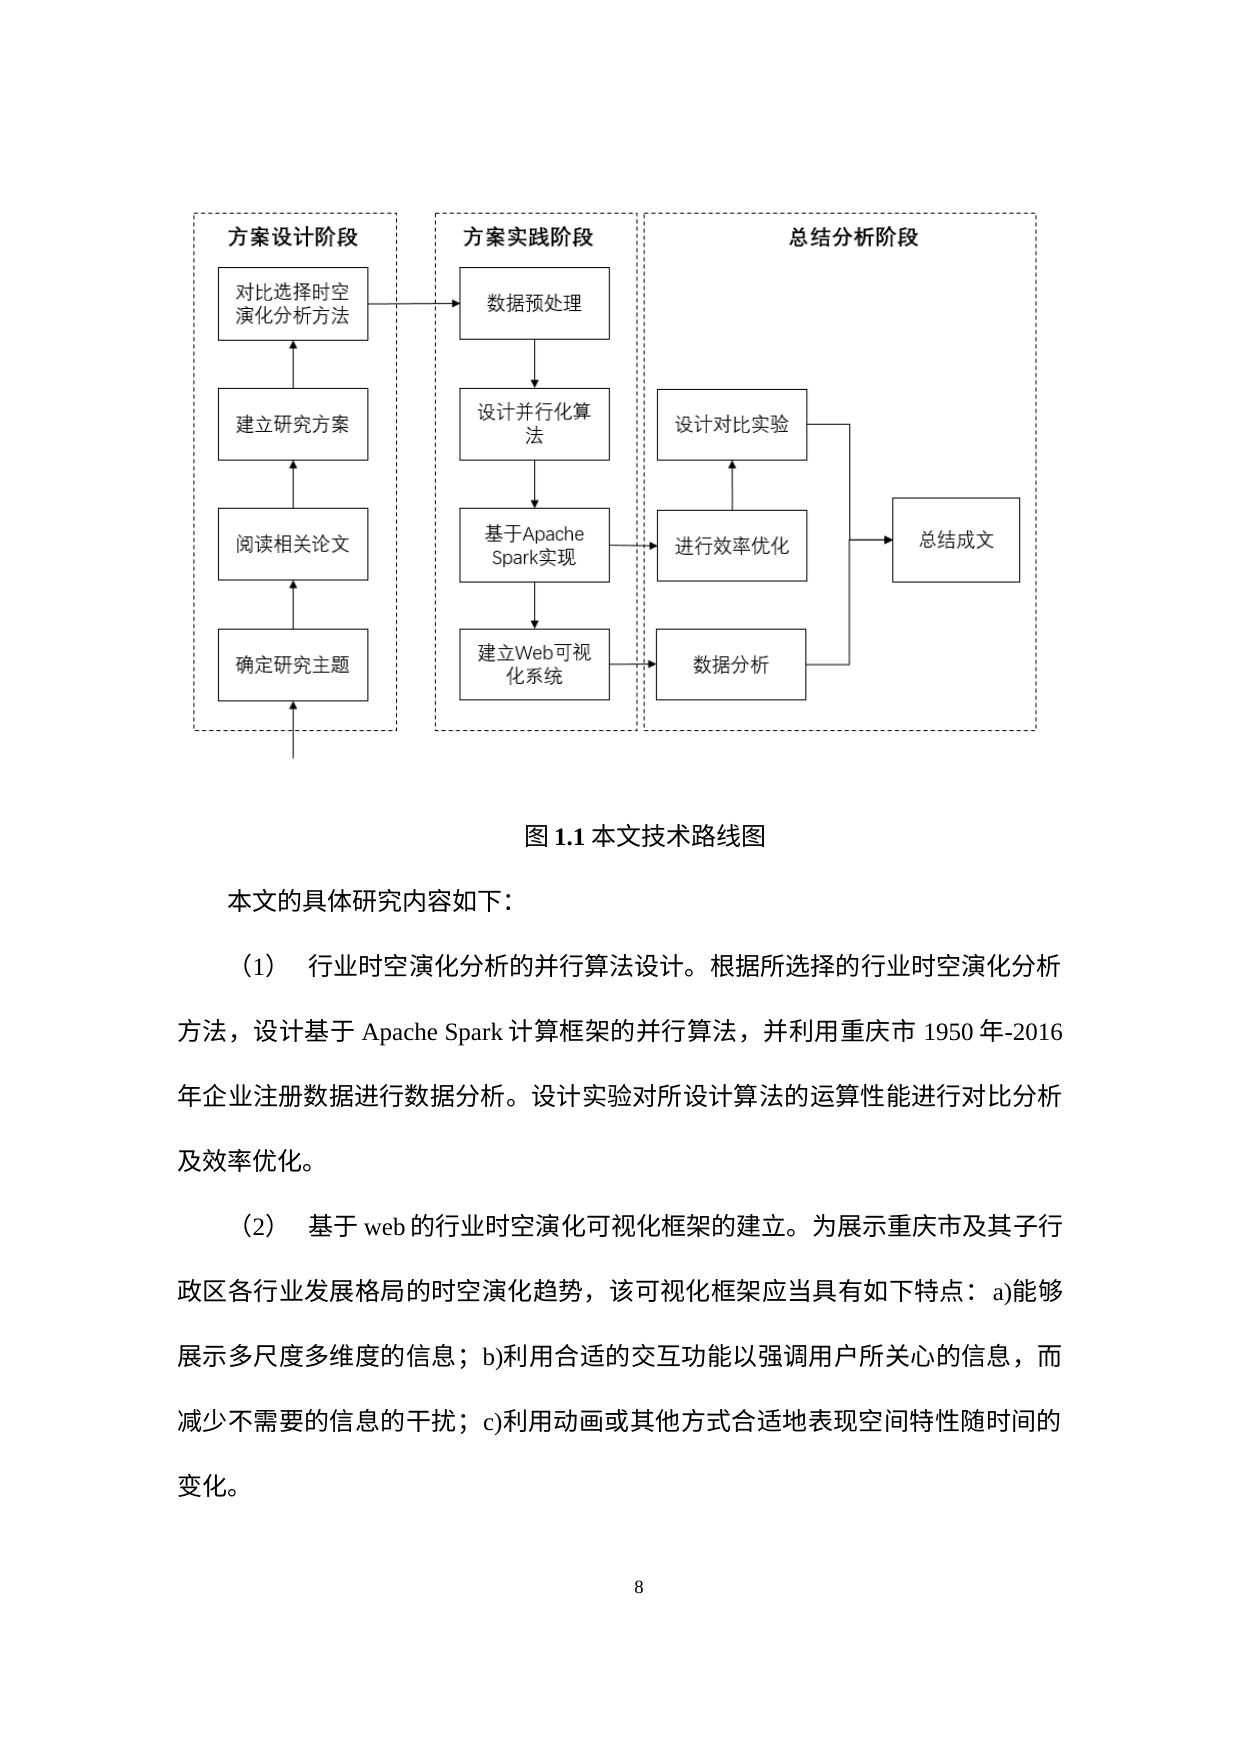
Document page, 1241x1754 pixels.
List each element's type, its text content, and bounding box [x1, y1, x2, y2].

list 行业时空演化分析的并行算法设计。根据所选择的行业时空演化分析方法，设计基于Apache Spark计算框架的并行算法，并利用重庆市1950年-2016年企业注册数据进行数据分析。设计实验对所设计算法的运算性能进行对比分析及效率优化。 [177, 932, 1063, 1192]
list 基于web的行业时空演化可视化框架的建立。为展示重庆市及其子行政区各行业发展格局的时空演化趋势，该可视化框架应当具有如下特点：a)能够展示多尺度多维度的信息；b)利用合适的交互功能以强调用户所关心的信息，而减少不需要的信息的干扰；c)利用动画或其他方式合适地表现空间特性随时间的变化。 [177, 1192, 1063, 1517]
picture [176, 182, 1052, 764]
text 本文的具体研究内容如下： [177, 867, 1063, 932]
